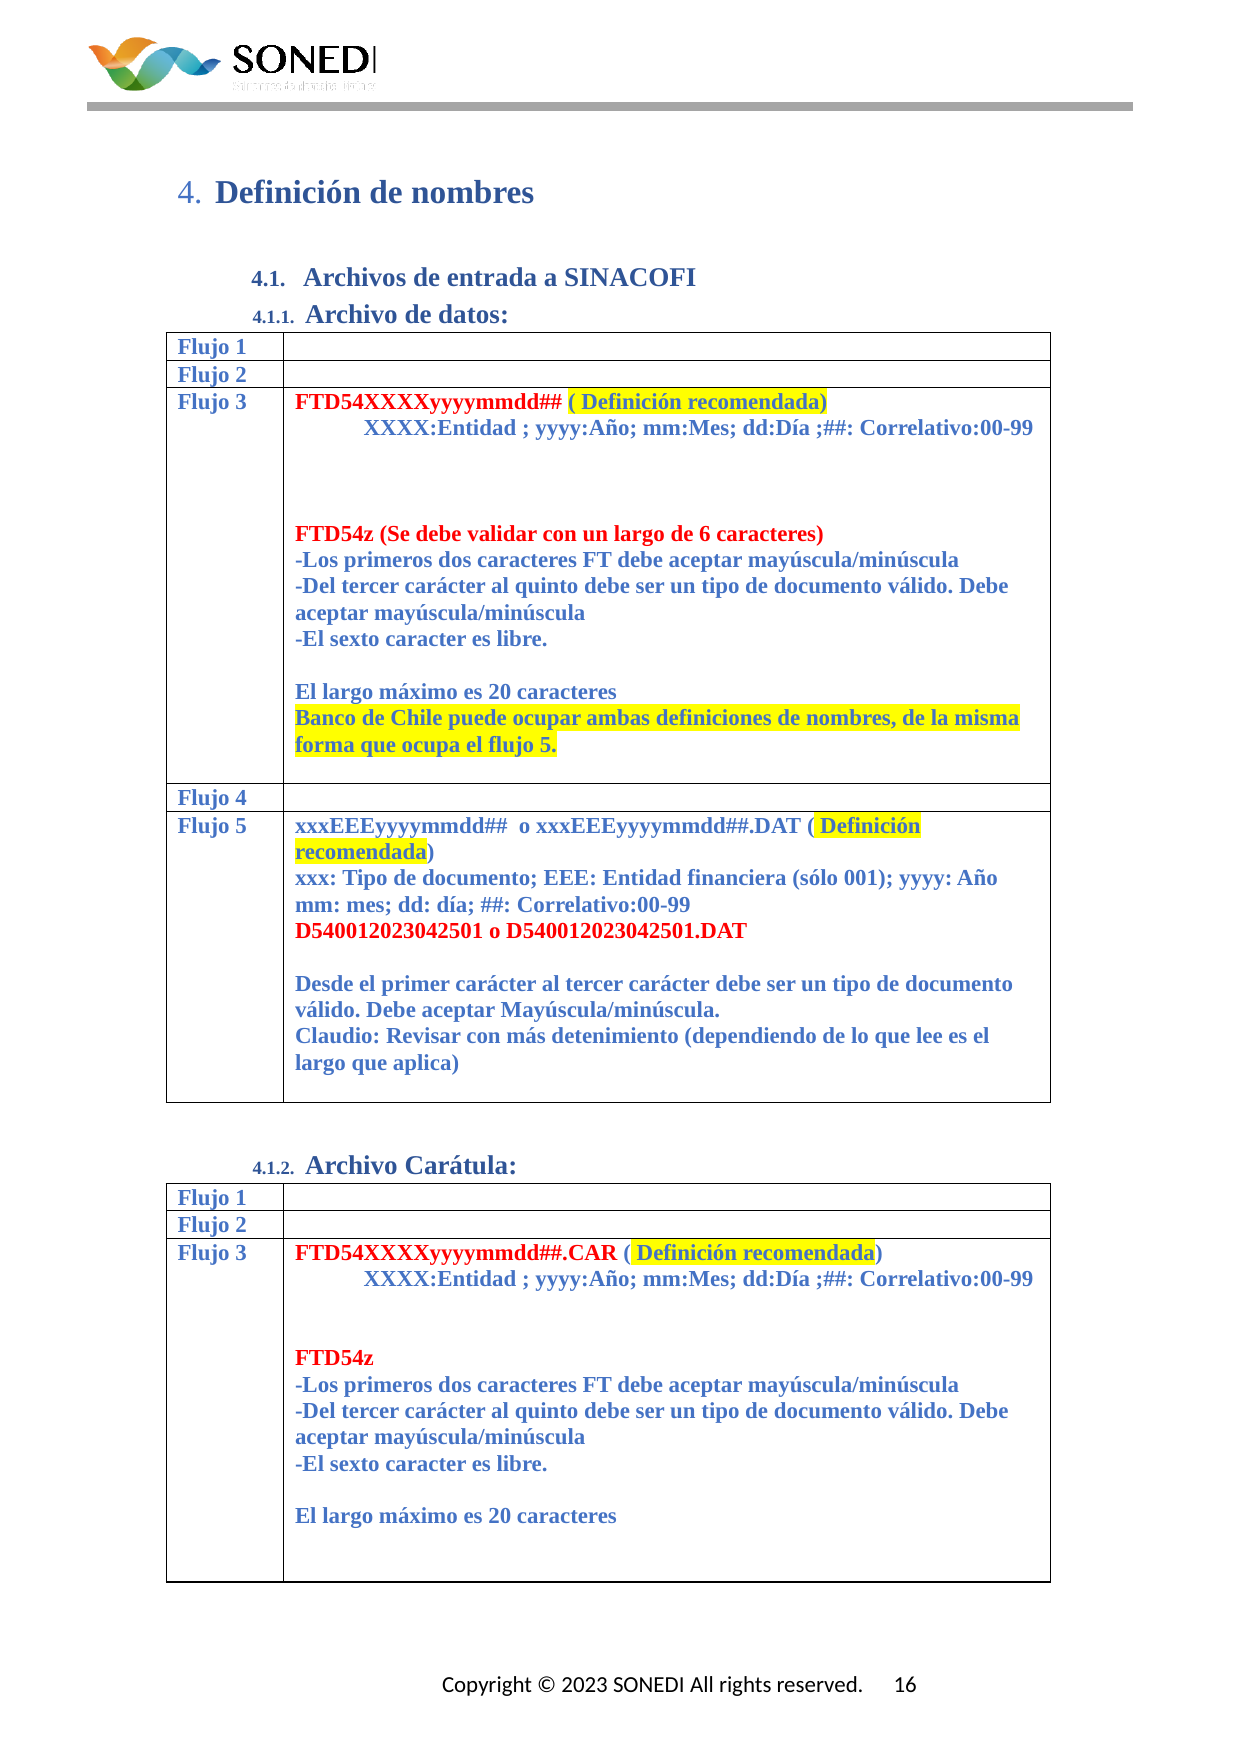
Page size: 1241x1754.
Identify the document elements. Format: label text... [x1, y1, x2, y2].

table_cell [284, 1211, 1050, 1238]
table_cell Flujo 3 [167, 1239, 283, 1581]
table_cell FTD54XXXXyyyymmdd## ( Definición recomendada) XXXX:Entidad ; yyyy:Año; mm:Mes; dd:Día ;##: Correlativo:00-99 FTD54z (Se debe validar con un largo de 6 caracteres) -Los primeros dos caracteres FT debe aceptar mayúscula/minúscula -Del tercer carácter al quinto debe ser un tipo de documento válido. Debe aceptar mayúscula/minúscula -El sexto caracter es libre. El largo máximo es 20 caracteres Banco de Chile puede ocupar ambas definiciones de nombres, de la misma forma que ocupa el flujo 5. [284, 388, 1050, 783]
table_cell Flujo 3 [167, 388, 283, 783]
table_header Flujo 1 [167, 1184, 283, 1210]
subtitle Definición de nombres [177, 173, 1181, 211]
subtitle Archivos de entrada a SINACOFI [251, 261, 1181, 292]
table_cell [284, 361, 1050, 387]
table_cell Flujo 5 [167, 812, 283, 1102]
subtitle Archivo de datos: [252, 299, 1181, 330]
table_cell Flujo 2 [167, 361, 283, 387]
picture [87, 37, 376, 91]
table_header Flujo 1 [167, 333, 283, 359]
table_header [284, 333, 1050, 359]
table_cell xxxEEEyyyymmdd## o xxxEEEyyyymmdd##.DAT ( Definición recomendada) xxx: Tipo de documento; EEE: Entidad financiera (sólo 001); yyyy: Año mm: mes; dd: día; ##: Correlativo:00-99 D540012023042501 o D540012023042501.DAT Desde el primer carácter al tercer carácter debe ser un tipo de documento válido. Debe aceptar Mayúscula/minúscula. Claudio: Revisar con más detenimiento (dependiendo de lo que lee es el largo que aplica) [284, 812, 1050, 1102]
table_cell Flujo 2 [167, 1211, 283, 1238]
subtitle Archivo Carátula: [252, 1149, 1181, 1181]
table_cell Flujo 4 [167, 784, 283, 811]
table_header [284, 1184, 1050, 1210]
table_cell [284, 784, 1050, 811]
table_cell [284, 1239, 1050, 1581]
